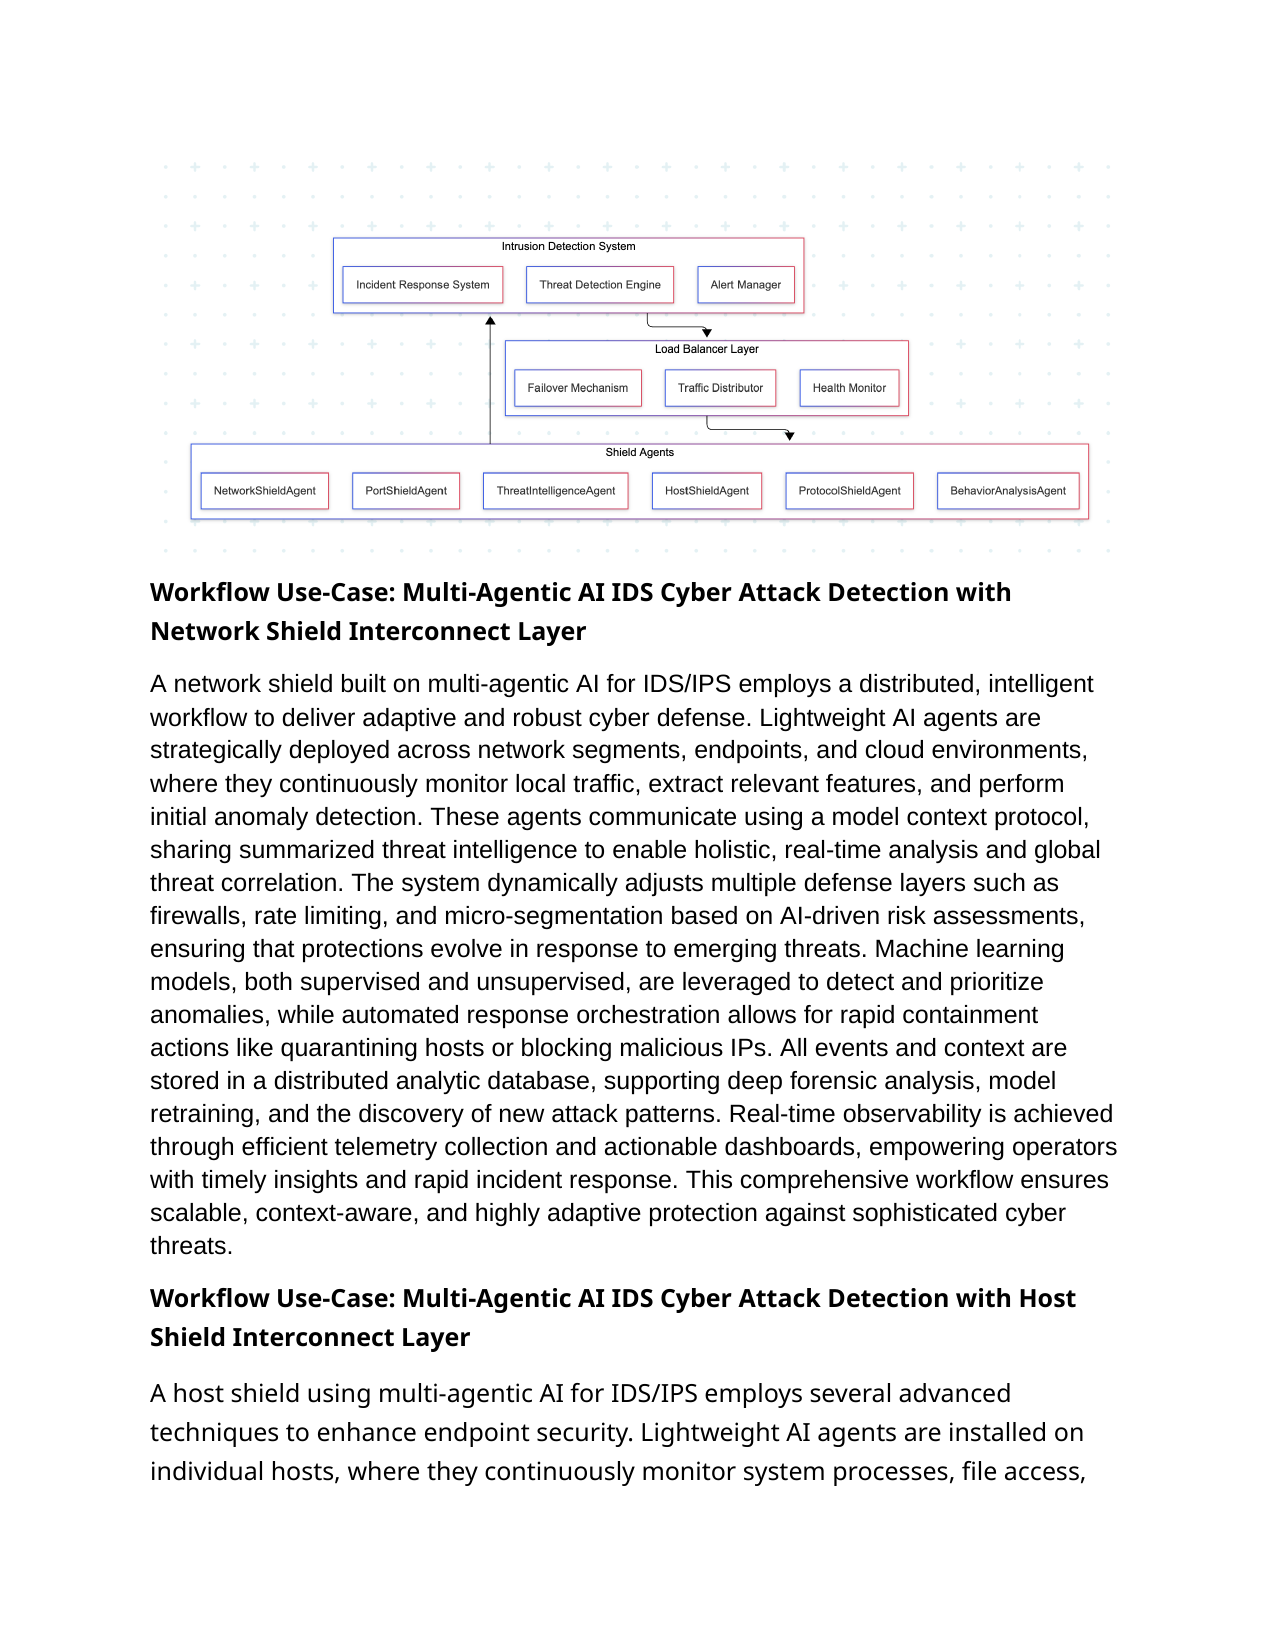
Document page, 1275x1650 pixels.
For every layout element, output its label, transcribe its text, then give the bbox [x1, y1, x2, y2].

text A network shield built on multi-agentic AI for IDS/IPS employs a distributed, intelligent workflow to deliver adaptive and robust cyber defense. Lightweight AI agents are strategically deployed across network segments, endpoints, and cloud environments, where they continuously monitor local traffic, extract relevant features, and perform initial anomaly detection. These agents communicate using a model context protocol, sharing summarized threat intelligence to enable holistic, real-time analysis and global threat correlation. The system dynamically adjusts multiple defense layers such as firewalls, rate limiting, and micro-segmentation based on AI-driven risk assessments, ensuring that protections evolve in response to emerging threats. Machine learning models, both supervised and unsupervised, are leveraged to detect and prioritize anomalies, while automated response orchestration allows for rapid containment actions like quarantining hosts or blocking malicious IPs. All events and context are stored in a distributed analytic database, supporting deep forensic analysis, model retraining, and the discovery of new attack patterns. Real-time observability is achieved through efficient telemetry collection and actionable dashboards, empowering operators with timely insights and rapid incident response. This comprehensive workflow ensures scalable, context-aware, and highly adaptive protection against sophisticated cyber threats. [150, 669, 1125, 1259]
text Workflow Use-Case: Multi-Agentic AI IDS Cyber Attack Detection with Host Shield Interconnect Layer [150, 1281, 1125, 1354]
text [150, 1376, 1125, 1488]
text Workflow Use-Case: Multi-Agentic AI IDS Cyber Attack Detection with Network Shield Interconnect Layer [150, 574, 1125, 648]
picture [150, 150, 1125, 553]
